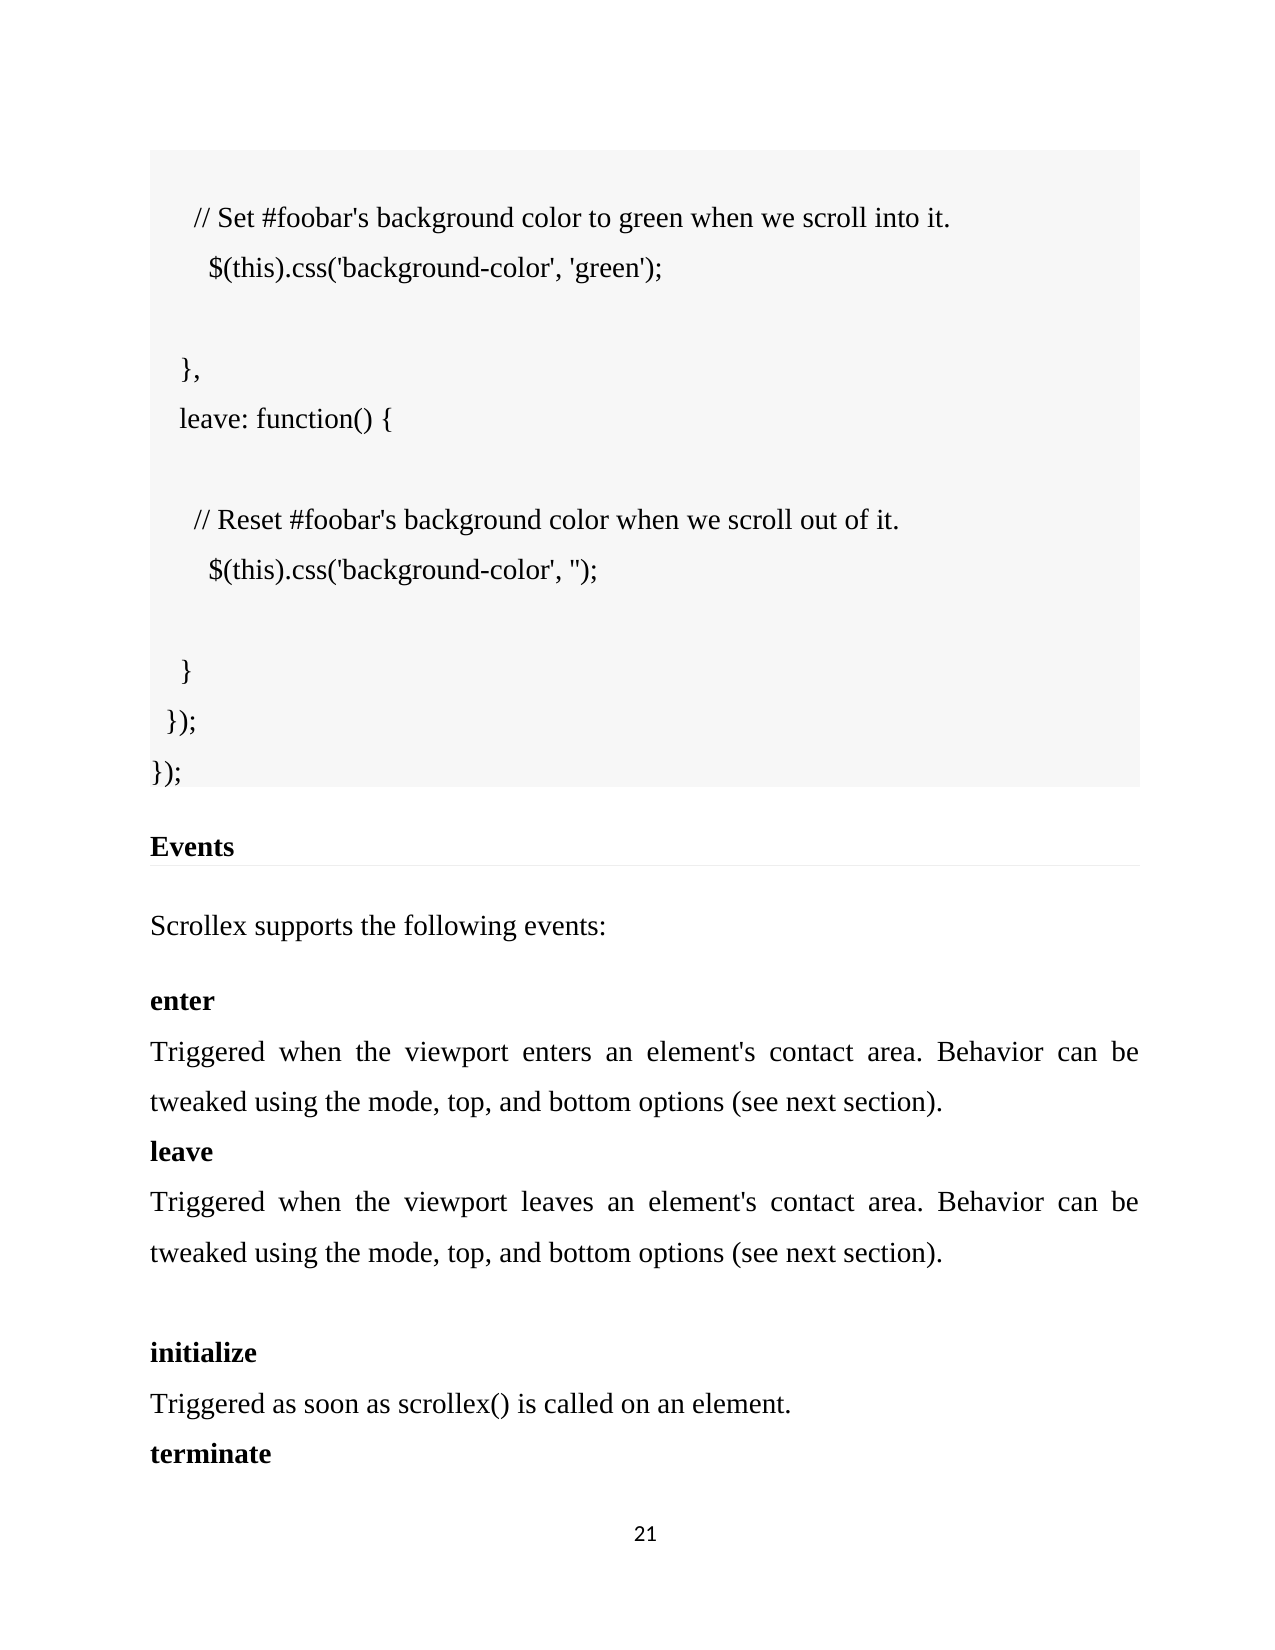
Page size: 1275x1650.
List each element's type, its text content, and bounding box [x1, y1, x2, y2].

text } [150, 653, 1140, 687]
text }, [150, 351, 1140, 385]
text terminate [150, 1436, 1140, 1470]
text initialize [150, 1336, 1140, 1369]
text leave [150, 1134, 1140, 1168]
text Scrollex supports the following events: [150, 908, 1140, 942]
text Events [150, 829, 1140, 865]
text Triggered as soon as scrollex() is called on an element. [150, 1386, 1140, 1419]
text // Set #foobar's background color to green when we scroll into it. [150, 200, 1140, 234]
text }); [150, 703, 1140, 737]
text $(this).css('background-color', ''); [150, 552, 1140, 586]
text Triggered when the viewport leaves an element's contact area. Behavior can be tweaked using the mode, top, and bottom options (see next section). [150, 1184, 1140, 1268]
text leave: function() { [150, 402, 1140, 435]
text $(this).css('background-color', 'green'); [150, 251, 1140, 284]
text Triggered when the viewport enters an element's contact area. Behavior can be tweaked using the mode, top, and bottom options (see next section). [150, 1034, 1140, 1117]
text }); [150, 754, 1140, 787]
text // Reset #foobar's background color when we scroll out of it. [150, 502, 1140, 536]
text enter [150, 983, 1140, 1017]
